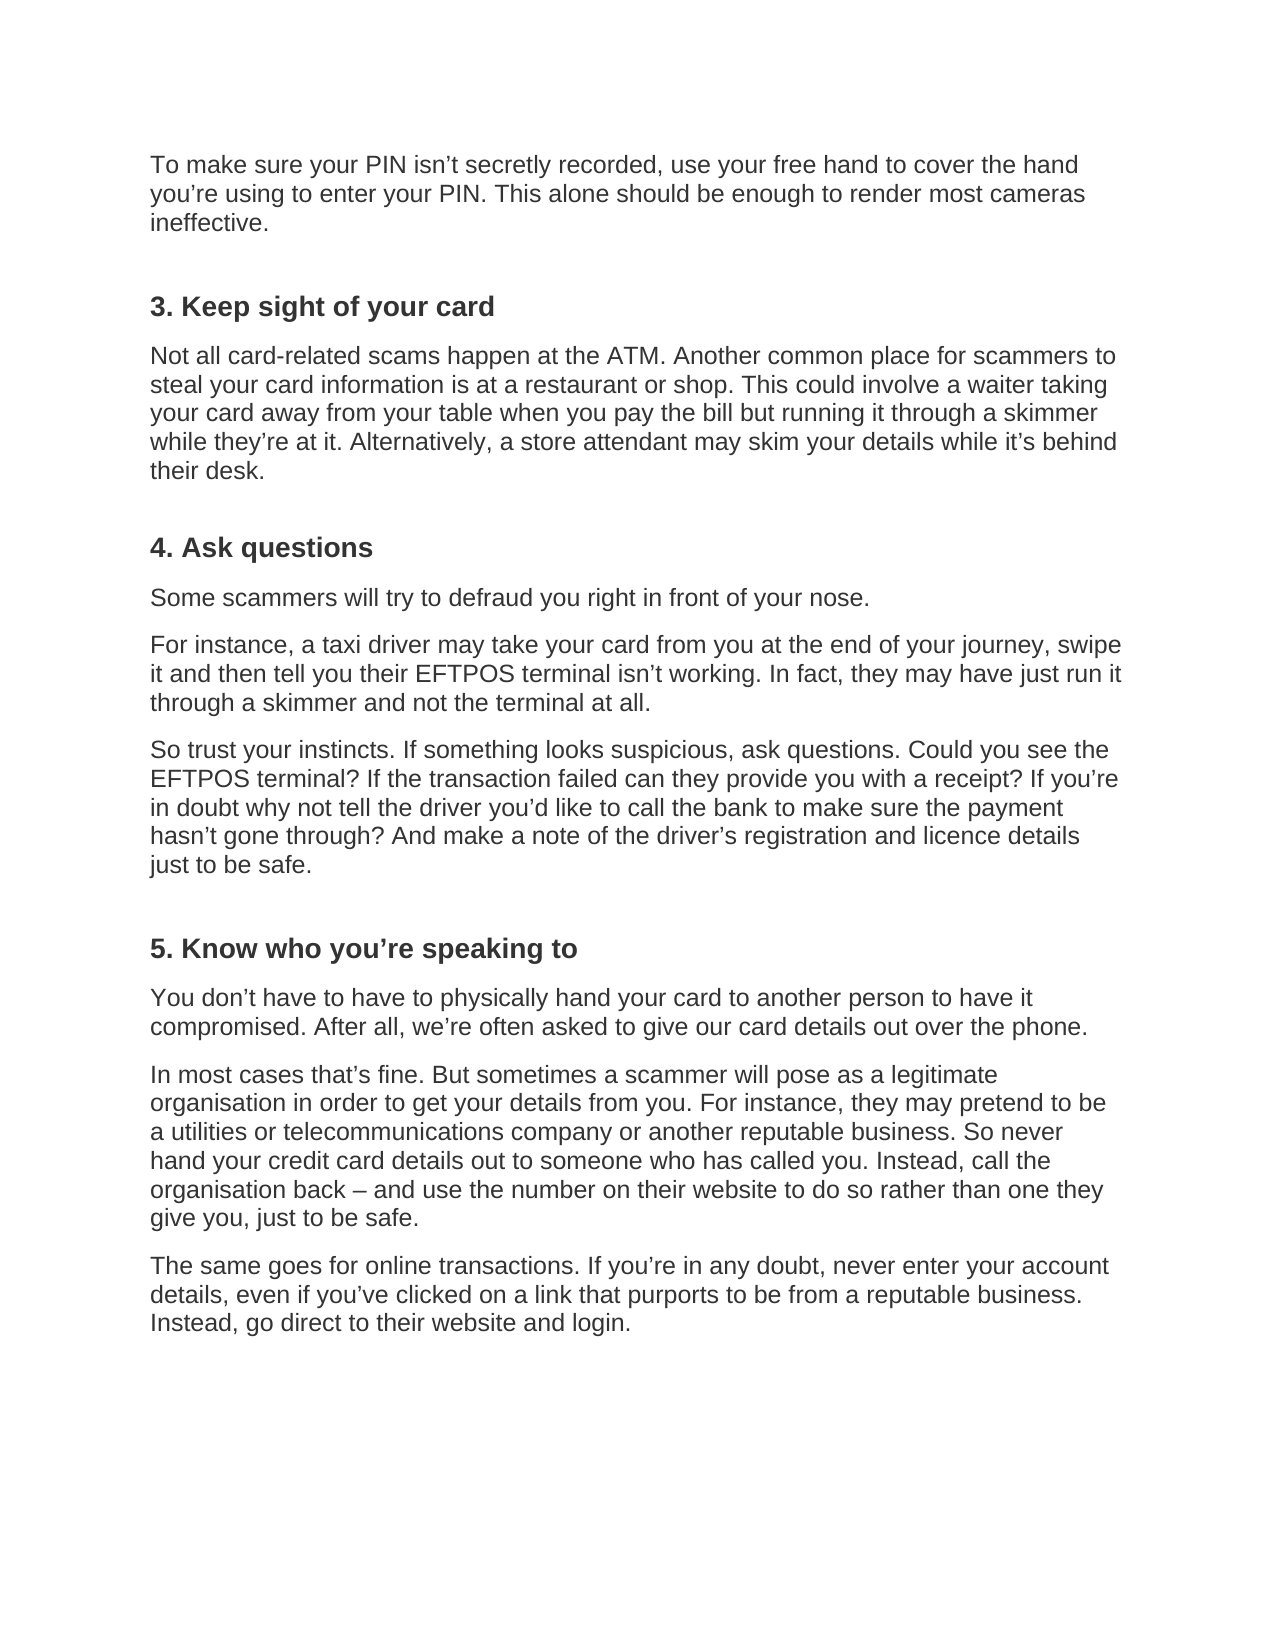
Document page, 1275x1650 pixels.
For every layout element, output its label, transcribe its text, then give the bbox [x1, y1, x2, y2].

text Not all card-related scams happen at the ATM. Another common place for scammers to steal your card information is at a restaurant or shop. This could involve a waiter taking your card away from your table when you pay the bill but running it through a skimmer while they’re at it. Alternatively, a store attendant may skim your details while it’s behind their desk. [150, 341, 1125, 513]
text 4. Ask questions [150, 531, 1125, 564]
text You don’t have to have to physically hand your card to another person to have it compromised. After all, we’re often asked to give our card details out over the phone. [150, 983, 1125, 1041]
text In most cases that’s fine. But sometimes a scammer will pose as a legitimate organisation in order to get your details from you. For instance, they may pretend to be a utilities or telecommunications company or another reputable business. So never hand your credit card details out to someone who has called you. Instead, call the organisation back – and use the number on their website to do so rather than one they give you, just to be safe. [150, 1059, 1125, 1232]
text So trust your instincts. If something looks suspicious, ask questions. Could you see the EFTPOS terminal? If the transaction failed can they provide you with a receipt? If you’re in doubt why not tell the driver you’d like to call the bank to make sure the payment hasn’t gone through? And make a note of the driver’s registration and licence details just to be safe. [150, 735, 1125, 907]
text 3. Keep sight of your card [150, 283, 1125, 322]
text For instance, a taxi driver may take your card from you at the end of your journey, swipe it and then tell you their EFTPOS terminal isn’t working. In fact, they may have just run it through a skimmer and not the terminal at all. [150, 630, 1125, 716]
text To make sure your PIN isn’t secretly recorded, use your free hand to cover the hand you’re using to enter your PIN. This alone should be enough to render most cameras ineffective. [150, 150, 1125, 264]
text Some scammers will try to defraud you right in front of your nose. [150, 582, 1125, 611]
text 5. Know who you’re speaking to [150, 926, 1125, 964]
text The same goes for online transactions. If you’re in any doubt, never enter your account details, even if you’ve clicked on a link that purports to be from a reputable business. Instead, go direct to their website and login. [150, 1251, 1125, 1365]
